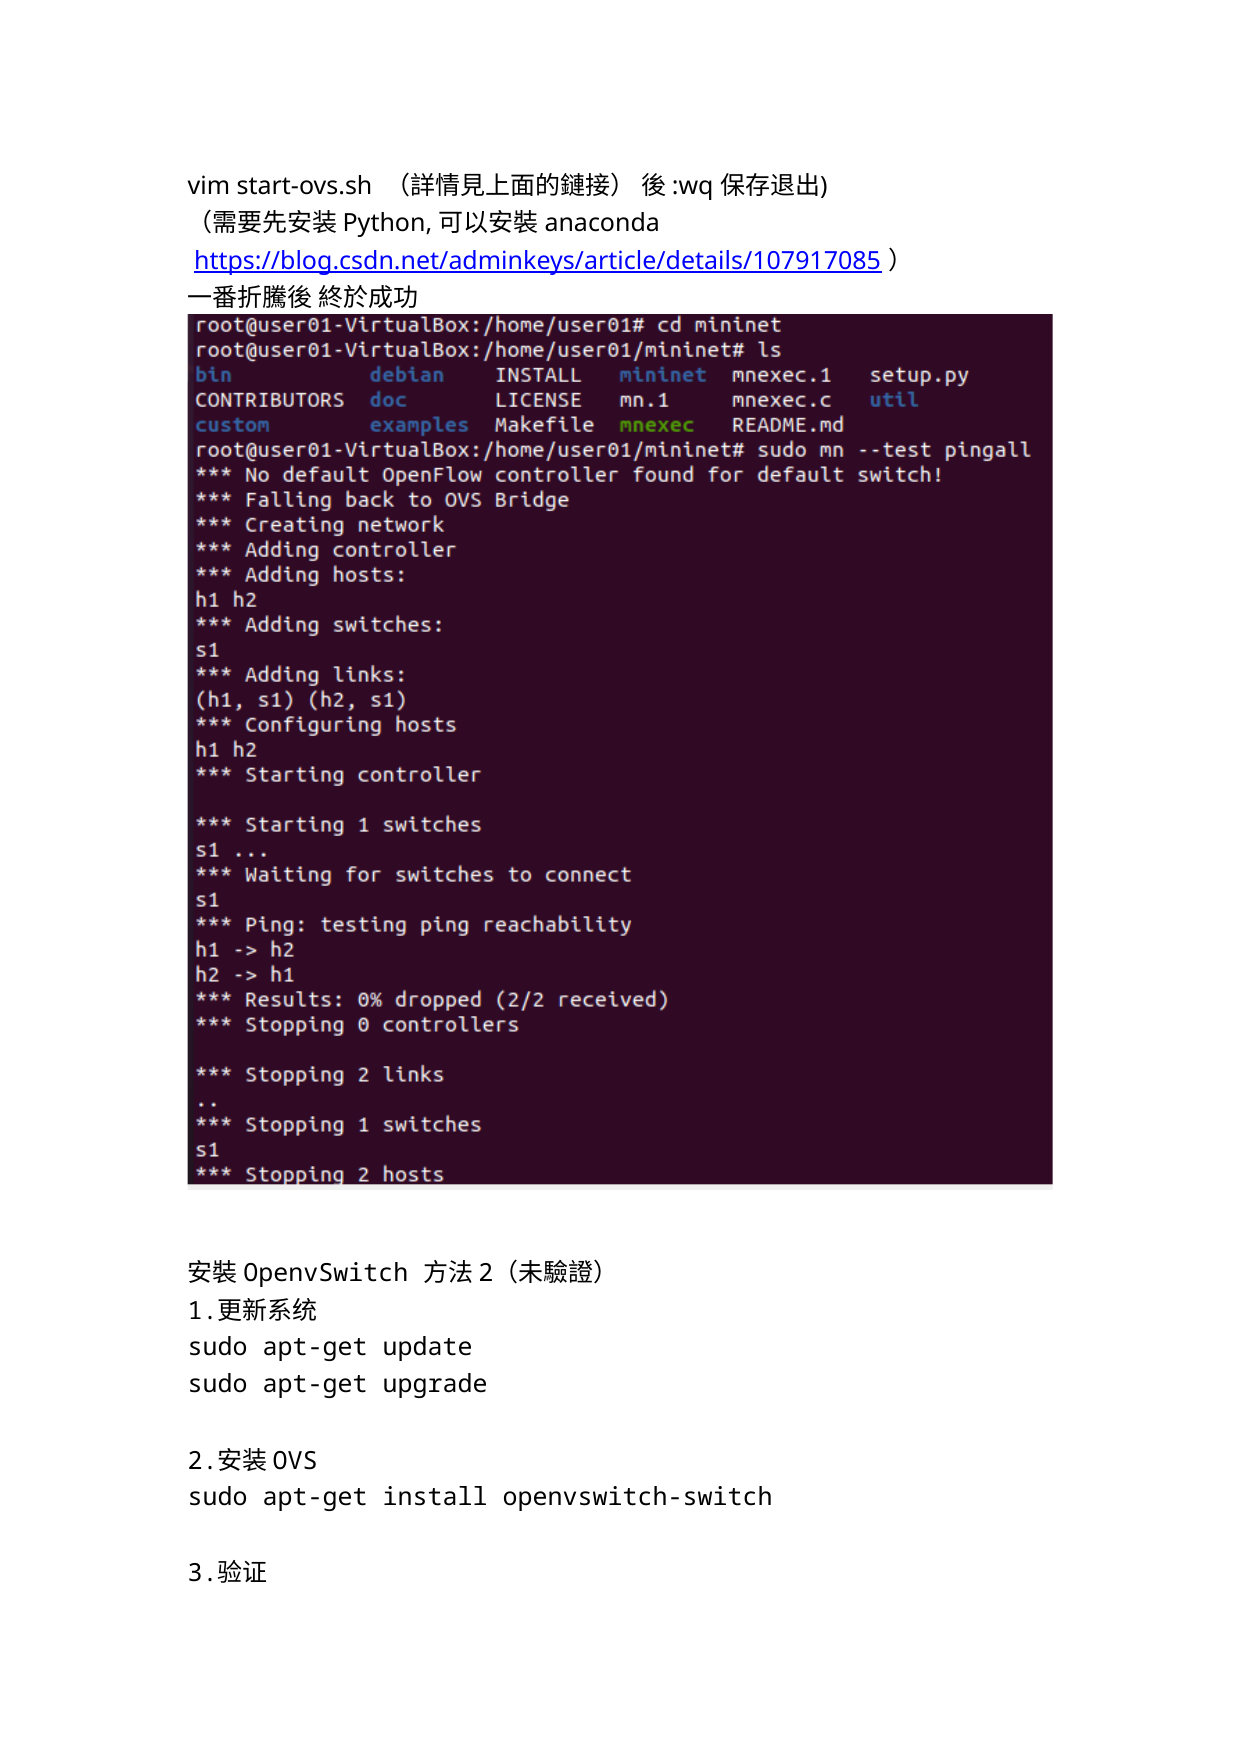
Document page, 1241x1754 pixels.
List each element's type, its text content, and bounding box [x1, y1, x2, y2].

picture [187, 314, 1053, 1190]
text 1.更新系统 [187, 1289, 1053, 1327]
text sudo apt-get update [187, 1327, 1053, 1364]
text sudo apt-get upgrade [187, 1364, 1053, 1402]
text 一番折騰後 終於成功 [187, 277, 1053, 314]
text 3.验证 [187, 1552, 1053, 1589]
text sudo apt-get install openvswitch-switch [187, 1477, 1053, 1514]
text 2.安装OVS [187, 1439, 1053, 1477]
text 安裝 OpenvSwitch 方法2（未驗證） [187, 1252, 1053, 1289]
text https://blog.csdn.net/adminkeys/article/details/107917085 ） [187, 239, 1053, 277]
text （需要先安装Python, 可以安裝 anaconda [187, 202, 1053, 239]
text vim start-ovs.sh （詳情見上面的鏈接） 後 :wq 保存退出) [187, 164, 1053, 202]
